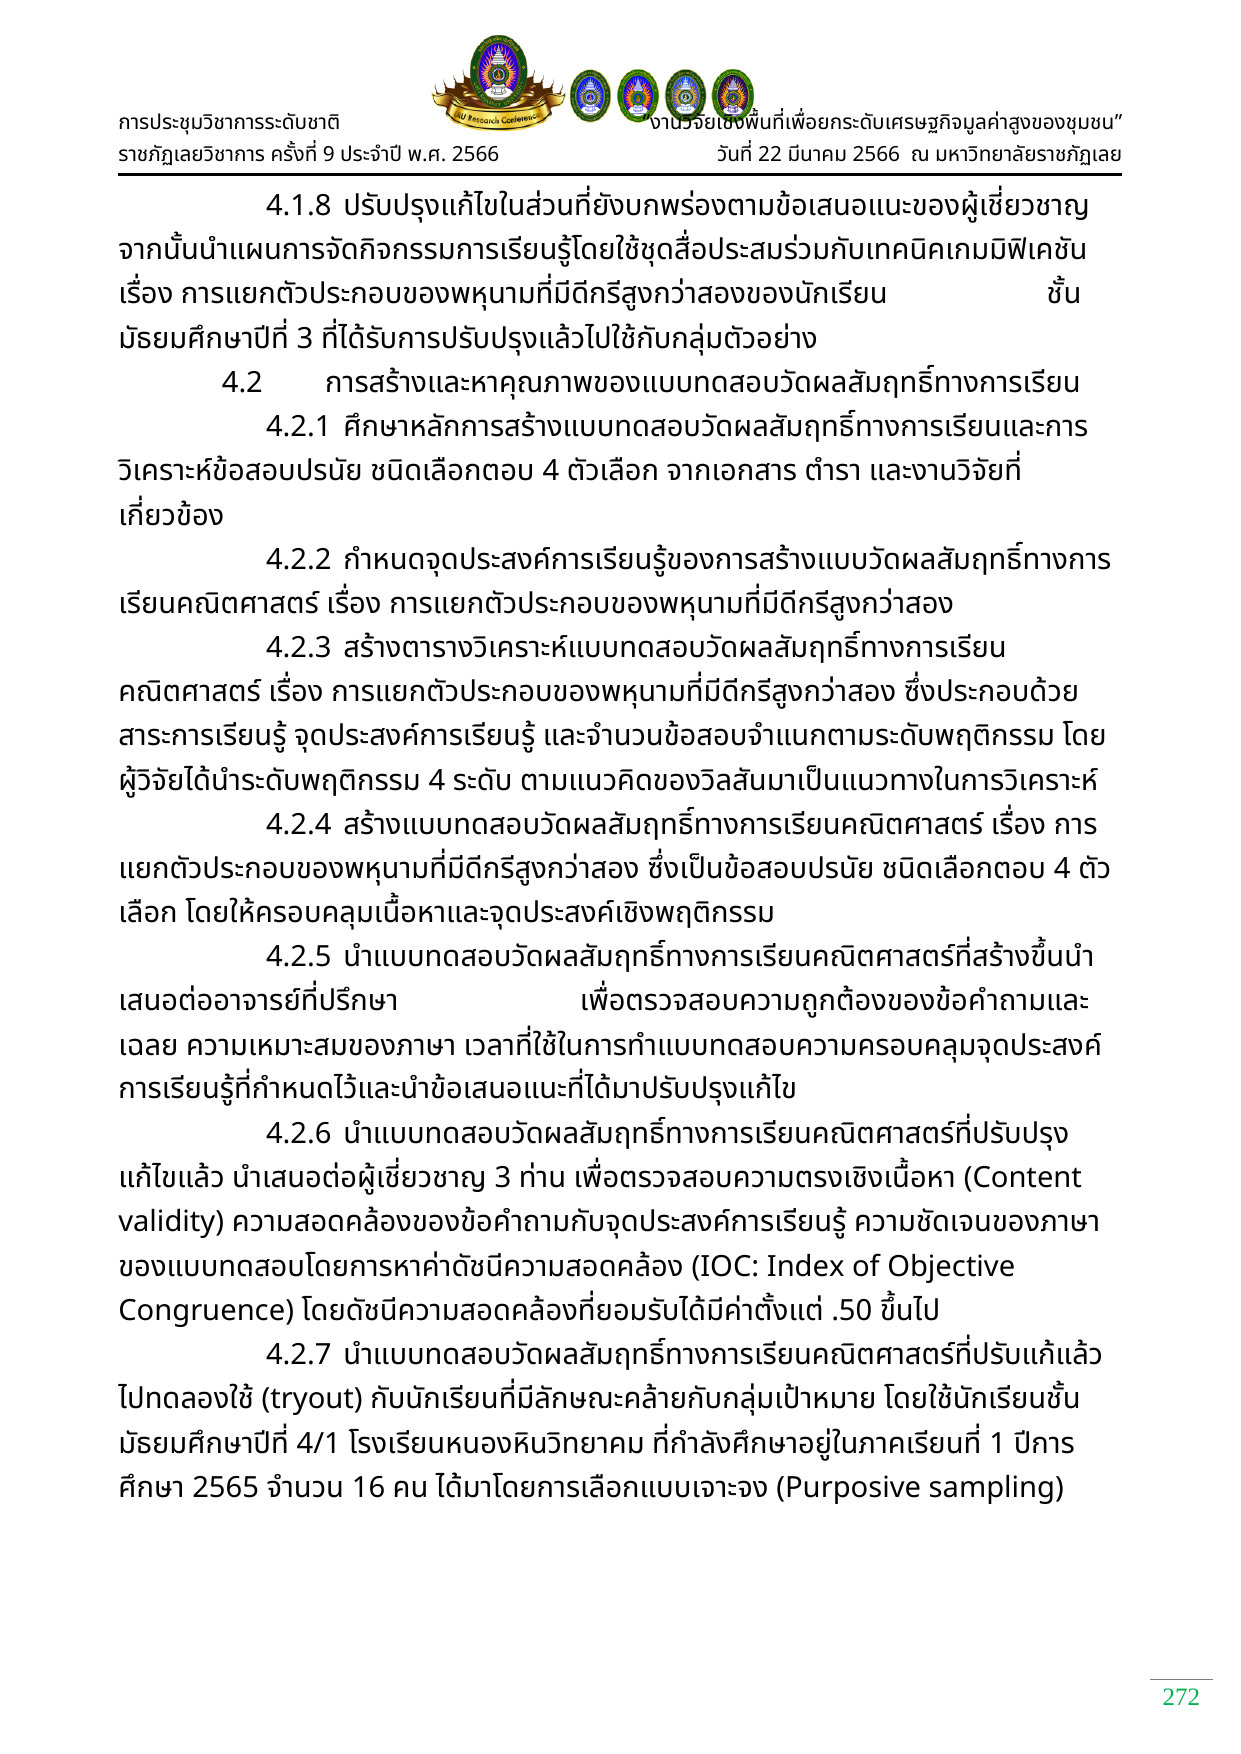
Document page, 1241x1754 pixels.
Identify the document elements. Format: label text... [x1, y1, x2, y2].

text 4.2.6 นำแบบทดสอบวัดผลสัมฤทธิ์ทางการเรียนคณิตศาสตร์ที่ปรับปรุงแก้ไขแล้ว นำเสนอต่อผู้เชี่ยวชาญ 3 ท่าน เพื่อตรวจสอบความตรงเชิงเนื้อหา (Content validity) ความสอดคล้องของข้อคำถามกับจุดประสงค์การเรียนรู้ ความชัดเจนของภาษาของแบบทดสอบโดยการหาค่าดัชนีความสอดคล้อง (IOC: Index of Objective Congruence) โดยดัชนีความสอดคล้องที่ยอมรับได้มีค่าตั้งแต่ .50 ขึ้นไป [118, 1112, 1122, 1333]
picture [430, 32, 757, 134]
text 4.2.3 สร้างตารางวิเคราะห์แบบทดสอบวัดผลสัมฤทธิ์ทางการเรียนคณิตศาสตร์ เรื่อง การแยกตัวประกอบของพหุนามที่มีดีกรีสูงกว่าสอง ซึ่งประกอบด้วยสาระการเรียนรู้ จุดประสงค์การเรียนรู้ และจำนวนข้อสอบจำแนกตามระดับพฤติกรรม โดยผู้วิจัยได้นำระดับพฤติกรรม 4 ระดับ ตามแนวคิดของวิลสันมาเป็นแนวทางในการวิเคราะห์ [118, 626, 1122, 803]
text 4.2.5 นำแบบทดสอบวัดผลสัมฤทธิ์ทางการเรียนคณิตศาสตร์ที่สร้างขึ้นนำเสนอต่ออาจารย์ที่ปรึกษา เพื่อตรวจสอบความถูกต้องของข้อคำถามและเฉลย ความเหมาะสมของภาษา เวลาที่ใช้ในการทำแบบทดสอบความครอบคลุมจุดประสงค์การเรียนรู้ที่กำหนดไว้และนำข้อเสนอแนะที่ได้มาปรับปรุงแก้ไข [118, 936, 1122, 1112]
text 4.2 การสร้างและหาคุณภาพของแบบทดสอบวัดผลสัมฤทธิ์ทางการเรียน [118, 361, 1122, 405]
text 4.2.1 ศึกษาหลักการสร้างแบบทดสอบวัดผลสัมฤทธิ์ทางการเรียนและการวิเคราะห์ข้อสอบปรนัย ชนิดเลือกตอบ 4 ตัวเลือก จากเอกสาร ตำรา และงานวิจัยที่เกี่ยวข้อง [118, 405, 1122, 538]
text 4.1.8 ปรับปรุงแก้ไขในส่วนที่ยังบกพร่องตามข้อเสนอแนะของผู้เชี่ยวชาญ จากนั้นนำแผนการจัดกิจกรรมการเรียนรู้โดยใช้ชุดสื่อประสมร่วมกับเทคนิคเกมมิฟิเคชัน เรื่อง การแยกตัวประกอบของพหุนามที่มีดีกรีสูงกว่าสองของนักเรียน ชั้นมัธยมศึกษาปีที่ 3 ที่ได้รับการปรับปรุงแล้วไปใช้กับกลุ่มตัวอย่าง [118, 184, 1122, 361]
text 4.2.7 นำแบบทดสอบวัดผลสัมฤทธิ์ทางการเรียนคณิตศาสตร์ที่ปรับแก้แล้ว ไปทดลองใช้ (tryout) กับนักเรียนที่มีลักษณะคล้ายกับกลุ่มเป้าหมาย โดยใช้นักเรียนชั้นมัธยมศึกษาปีที่ 4/1 โรงเรียนหนองหินวิทยาคม ที่กำลังศึกษาอยู่ในภาคเรียนที่ 1 ปีการศึกษา 2565 จำนวน 16 คน ได้มาโดยการเลือกแบบเจาะจง (Purposive sampling) [118, 1333, 1122, 1511]
text 4.2.4 สร้างแบบทดสอบวัดผลสัมฤทธิ์ทางการเรียนคณิตศาสตร์ เรื่อง การแยกตัวประกอบของพหุนามที่มีดีกรีสูงกว่าสอง ซึ่งเป็นข้อสอบปรนัย ชนิดเลือกตอบ 4 ตัวเลือก โดยให้ครอบคลุมเนื้อหาและจุดประสงค์เชิงพฤติกรรม [118, 803, 1122, 936]
text 4.2.2 กำหนดจุดประสงค์การเรียนรู้ของการสร้างแบบวัดผลสัมฤทธิ์ทางการเรียนคณิตศาสตร์ เรื่อง การแยกตัวประกอบของพหุนามที่มีดีกรีสูงกว่าสอง [118, 538, 1122, 626]
